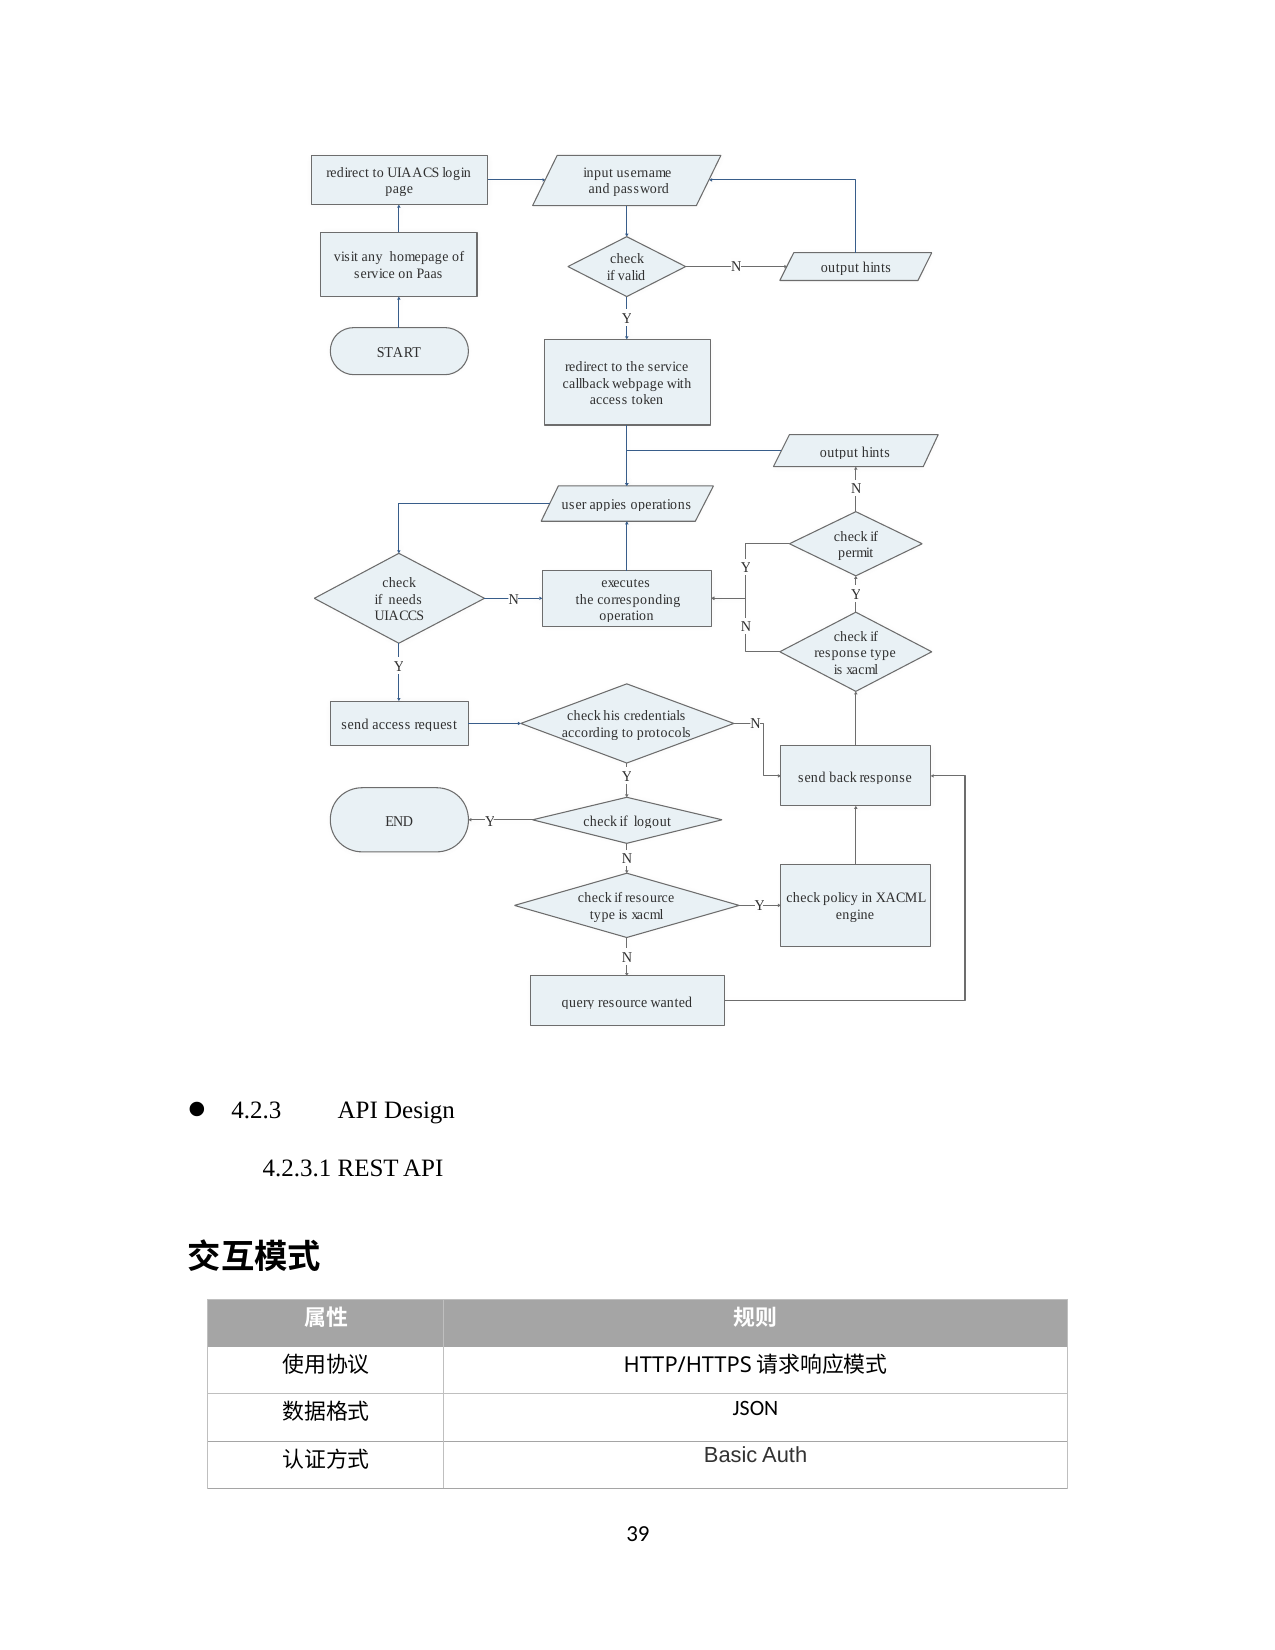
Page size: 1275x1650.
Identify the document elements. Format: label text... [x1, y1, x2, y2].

list 4.2.3 API Design [187, 1095, 1087, 1124]
table_cell JSON [444, 1394, 1067, 1441]
table_cell Basic Auth [444, 1442, 1067, 1488]
table_header 规则 [444, 1300, 1067, 1346]
text 交互模式 [187, 1230, 1087, 1278]
subtitle 4.2.3.1 REST API [187, 1153, 1087, 1182]
table_cell 使用协议 [208, 1347, 443, 1393]
table_header 属性 [208, 1300, 443, 1346]
table_cell 认证方式 [208, 1442, 443, 1488]
table_cell 数据格式 [208, 1394, 443, 1441]
table_cell HTTP/HTTPS请求响应模式 [444, 1347, 1067, 1393]
